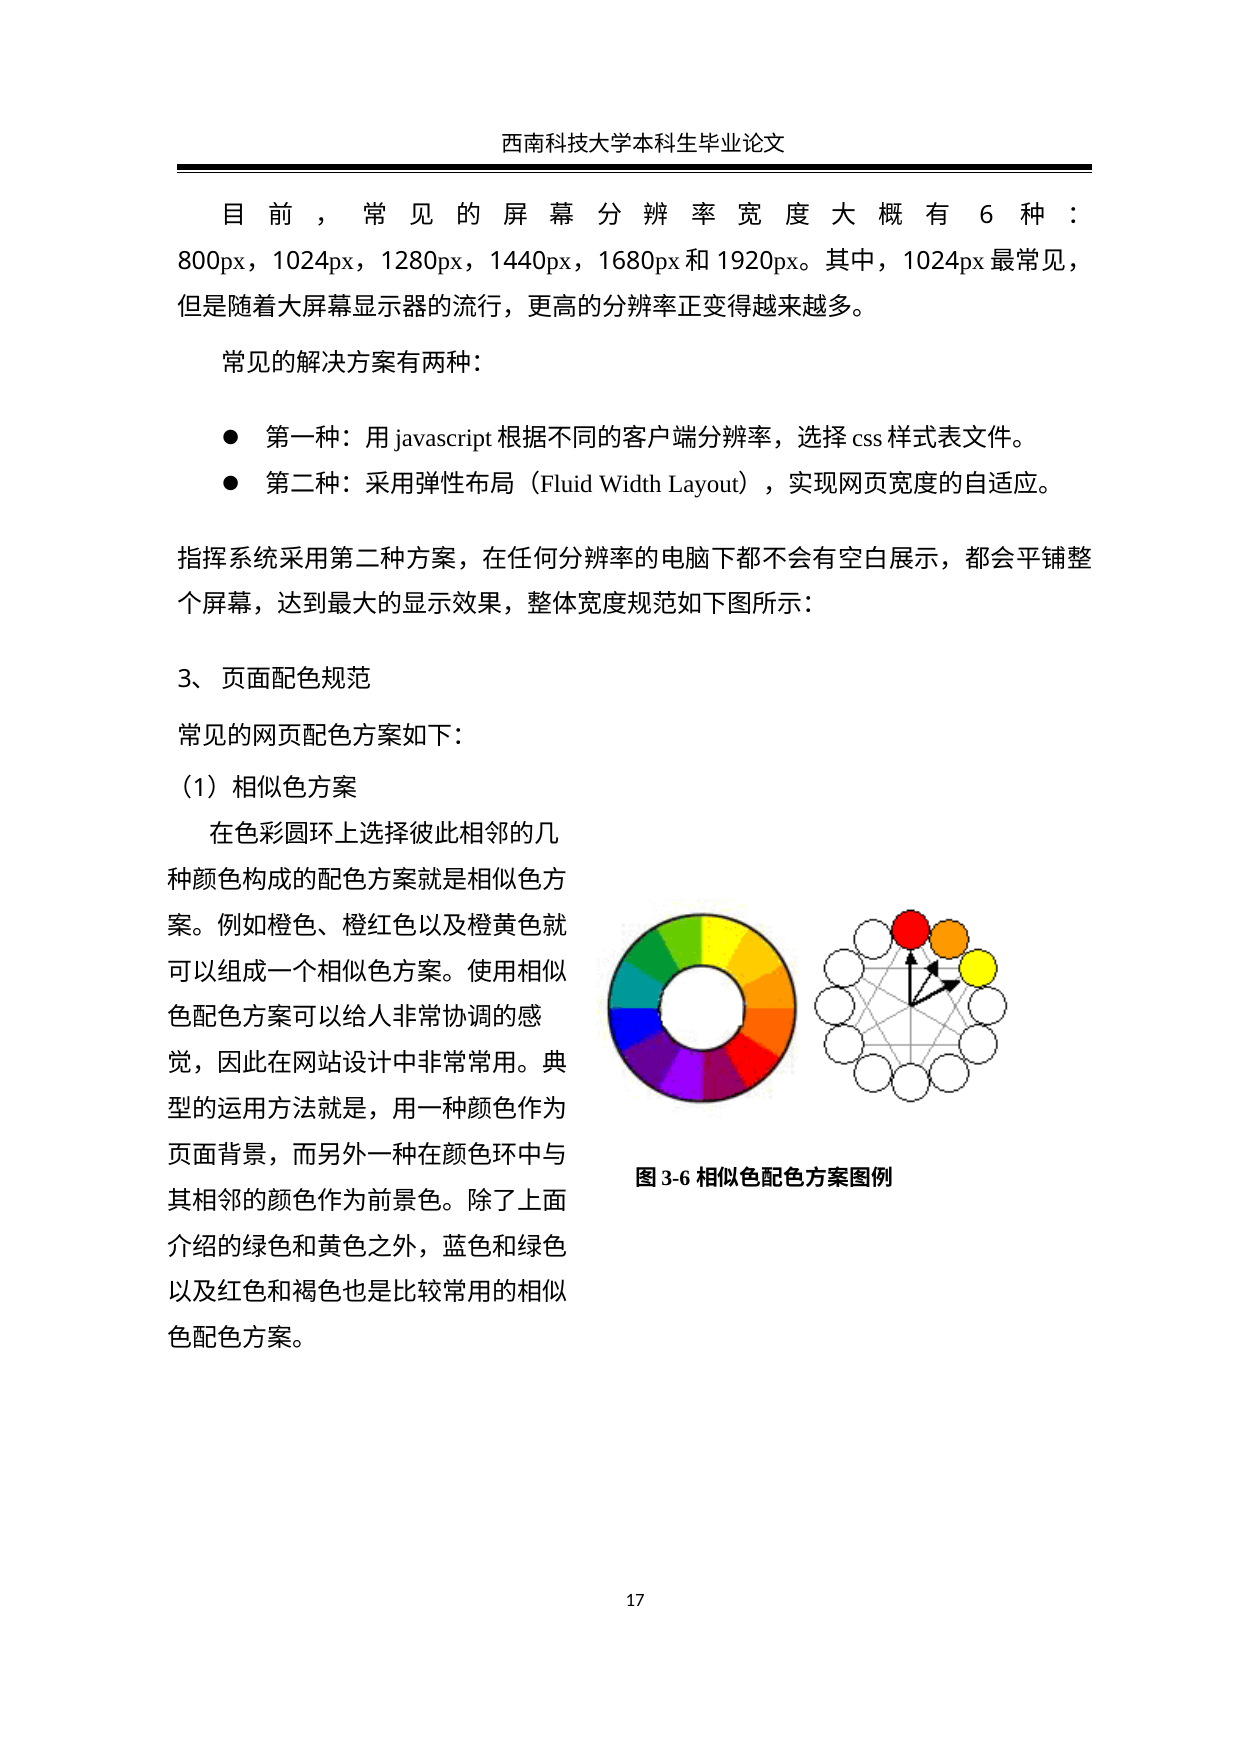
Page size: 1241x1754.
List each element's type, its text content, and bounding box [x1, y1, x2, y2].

list 第二种：采用弹性布局（Fluid Width Layout），实现网页宽度的自适应。 [221, 458, 1092, 504]
text 目前，常见的屏幕分辨率宽度大概有6种：800px，1024px，1280px，1440px，1680px和1920px。其中，1024px最常见，但是随着大屏幕显示器的流行，更高的分辨率正变得越来越多。 [177, 189, 1092, 327]
table_header （1）相似色方案 在色彩圆环上选择彼此相邻的几种颜色构成的配色方案就是相似色方案。例如橙色、橙红色以及橙黄色就可以组成一个相似色方案。使用相似色配色方案可以给人非常协调的感觉，因此在网站设计中非常常用。典型的运用方法就是，用一种颜色作为页面背景，而另外一种在颜色环中与其相邻的颜色作为前景色。除了上面介绍的绿色和黄色之外，蓝色和绿色以及红色和褐色也是比较常用的相似色配色方案。 [166, 761, 571, 1376]
text 常见的解决方案有两种： [177, 337, 1092, 383]
list 第一种：用javascript根据不同的客户端分辨率，选择css样式表文件。 [221, 412, 1092, 458]
table_header 图3-6 相似色配色方案图例 [571, 761, 1054, 1376]
text 3、 页面配色规范 [177, 654, 1092, 700]
text 指挥系统采用第二种方案，在任何分辨率的电脑下都不会有空白展示，都会平铺整个屏幕，达到最大的显示效果，整体宽度规范如下图所示： [177, 533, 1092, 625]
text 常见的网页配色方案如下： [177, 710, 1092, 756]
picture [572, 899, 1048, 1118]
